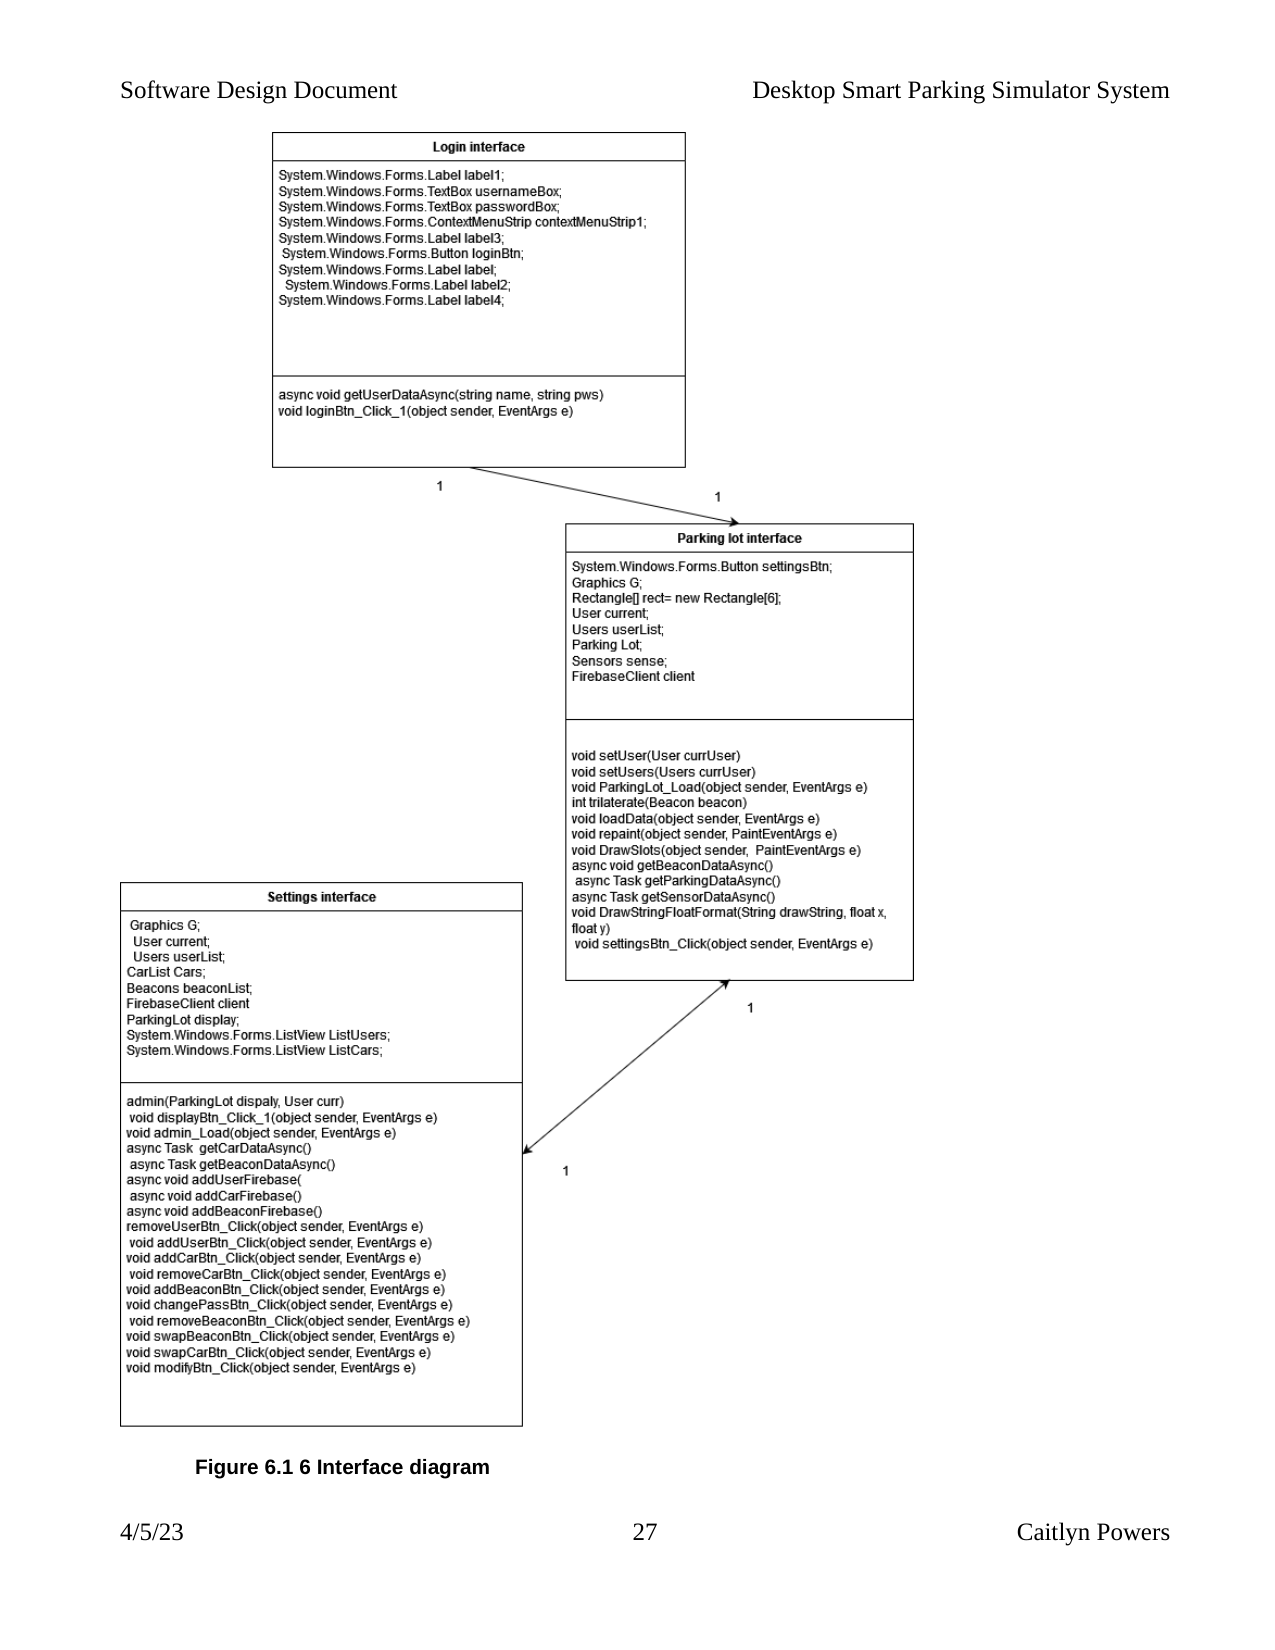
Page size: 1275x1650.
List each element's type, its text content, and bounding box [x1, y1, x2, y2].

picture [120, 132, 914, 1430]
